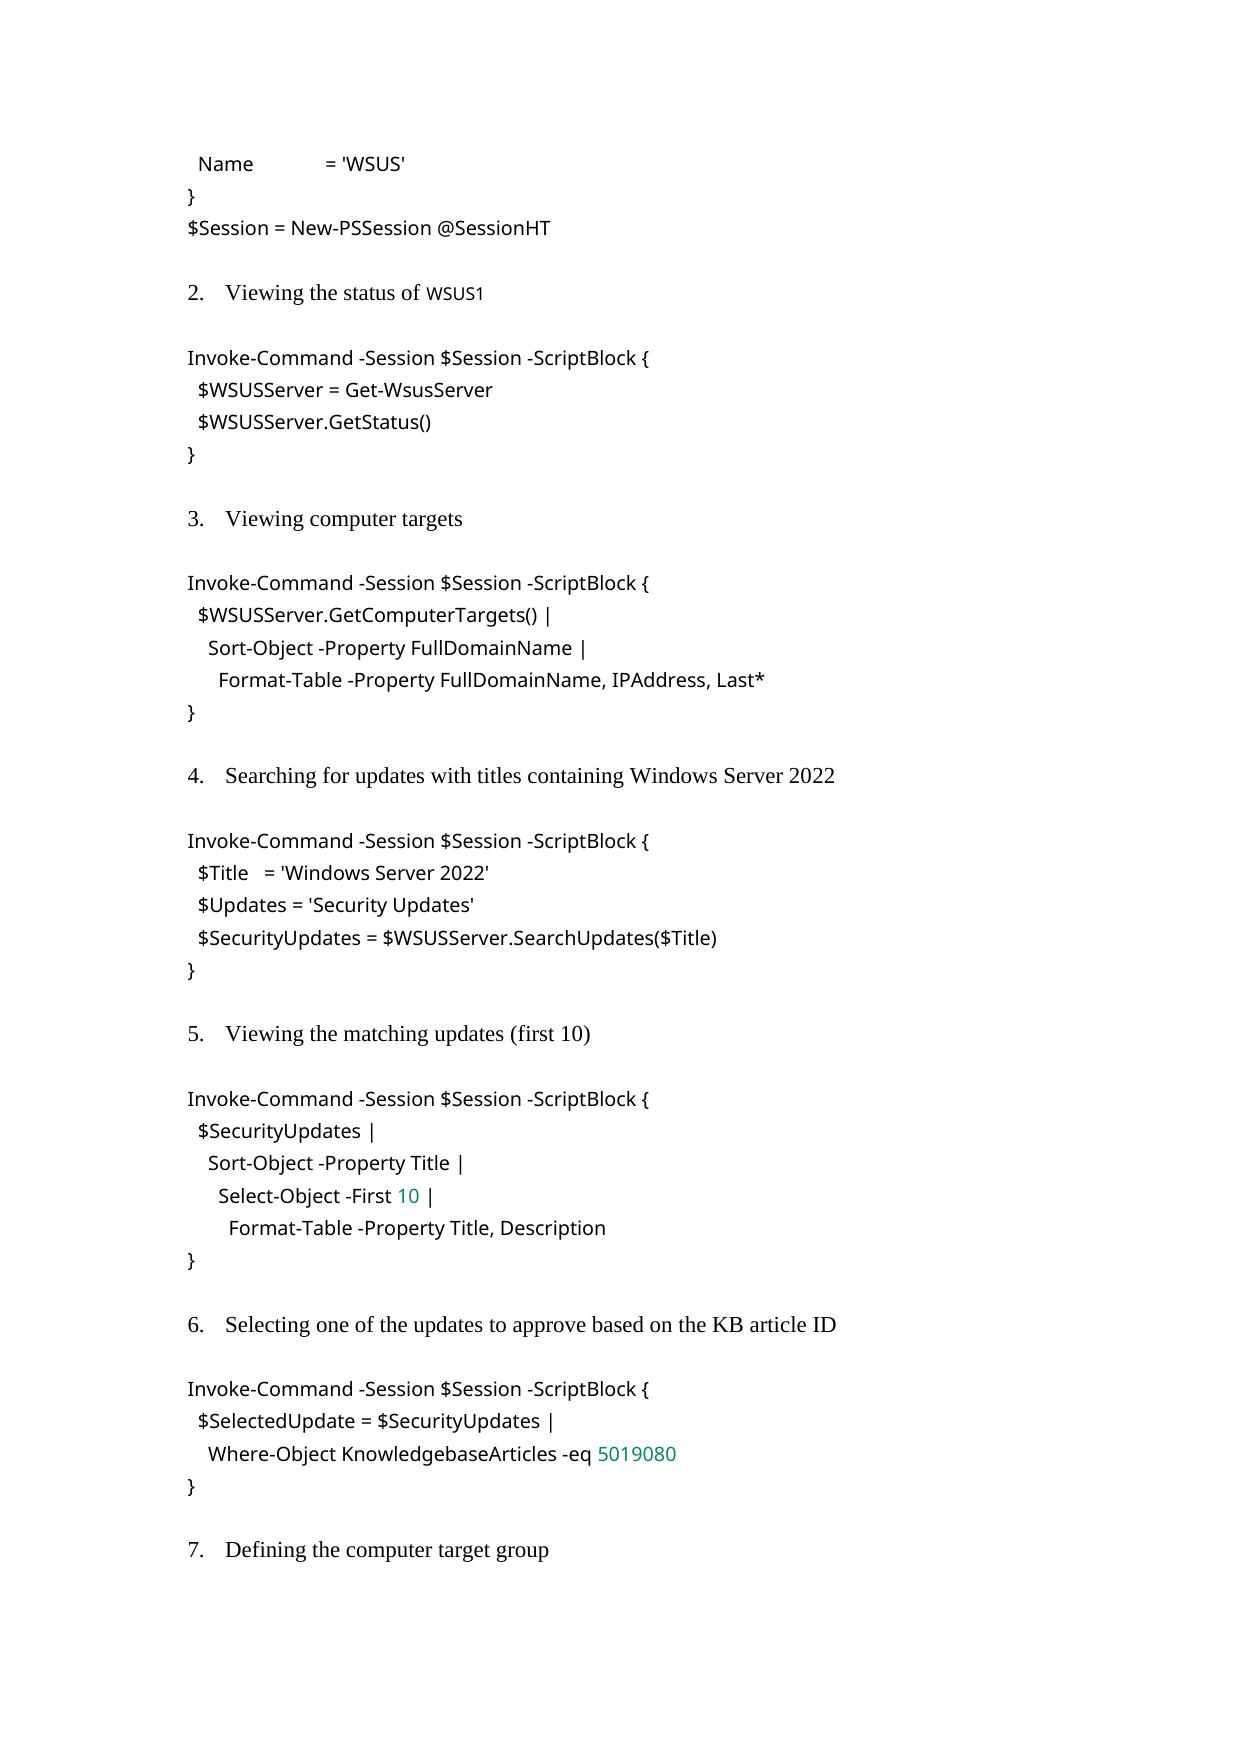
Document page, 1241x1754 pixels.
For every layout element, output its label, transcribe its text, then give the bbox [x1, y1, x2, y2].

text $SecurityUpdates | [187, 1117, 1090, 1144]
text Defining the computer target group [187, 1536, 1053, 1563]
text Invoke-Command -Session $Session -ScriptBlock { [187, 344, 1090, 371]
text Selecting one of the updates to approve based on the KB article ID [187, 1311, 1053, 1337]
text Viewing the status of WSUS1 [187, 279, 1053, 305]
text Format-Table -Property FullDomainName, IPAddress, Last* [187, 666, 1090, 693]
text Searching for updates with titles containing Windows Server 2022 [187, 763, 1053, 789]
text $Updates = 'Security Updates' [187, 892, 1090, 919]
text $SelectedUpdate = $SecurityUpdates | [187, 1408, 1090, 1434]
text Invoke-Command -Session $Session -ScriptBlock { [187, 569, 1090, 596]
text $WSUSServer = Get-WsusServer [187, 376, 1090, 403]
text Sort-Object -Property FullDomainName | [187, 634, 1090, 661]
text $Title = 'Windows Server 2022' [187, 859, 1090, 887]
text } [187, 698, 1090, 725]
text Invoke-Command -Session $Session -ScriptBlock { [187, 827, 1090, 854]
text Viewing computer targets [187, 505, 1053, 531]
text $WSUSServer.GetComputerTargets() | [187, 602, 1090, 629]
text $Session = New-PSSession @SessionHT [187, 214, 1090, 241]
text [187, 1375, 1090, 1402]
text Select-Object -First 10 | [187, 1182, 1090, 1209]
text Invoke-Command -Session $Session -ScriptBlock { [187, 1085, 1090, 1112]
text Viewing the matching updates (first 10) [187, 1021, 1053, 1047]
text } [187, 956, 1090, 983]
text } [187, 1472, 1090, 1499]
text } [187, 182, 1090, 209]
text $WSUSServer.GetStatus() [187, 408, 1090, 435]
text Name = 'WSUS' [187, 150, 1090, 177]
text } [187, 1246, 1090, 1273]
text Where-Object KnowledgebaseArticles -eq 5019080 [187, 1440, 1090, 1467]
text Sort-Object -Property Title | [187, 1150, 1090, 1177]
text Format-Table -Property Title, Description [187, 1214, 1090, 1241]
text } [187, 440, 1090, 467]
text $SecurityUpdates = $WSUSServer.SearchUpdates($Title) [187, 924, 1090, 951]
